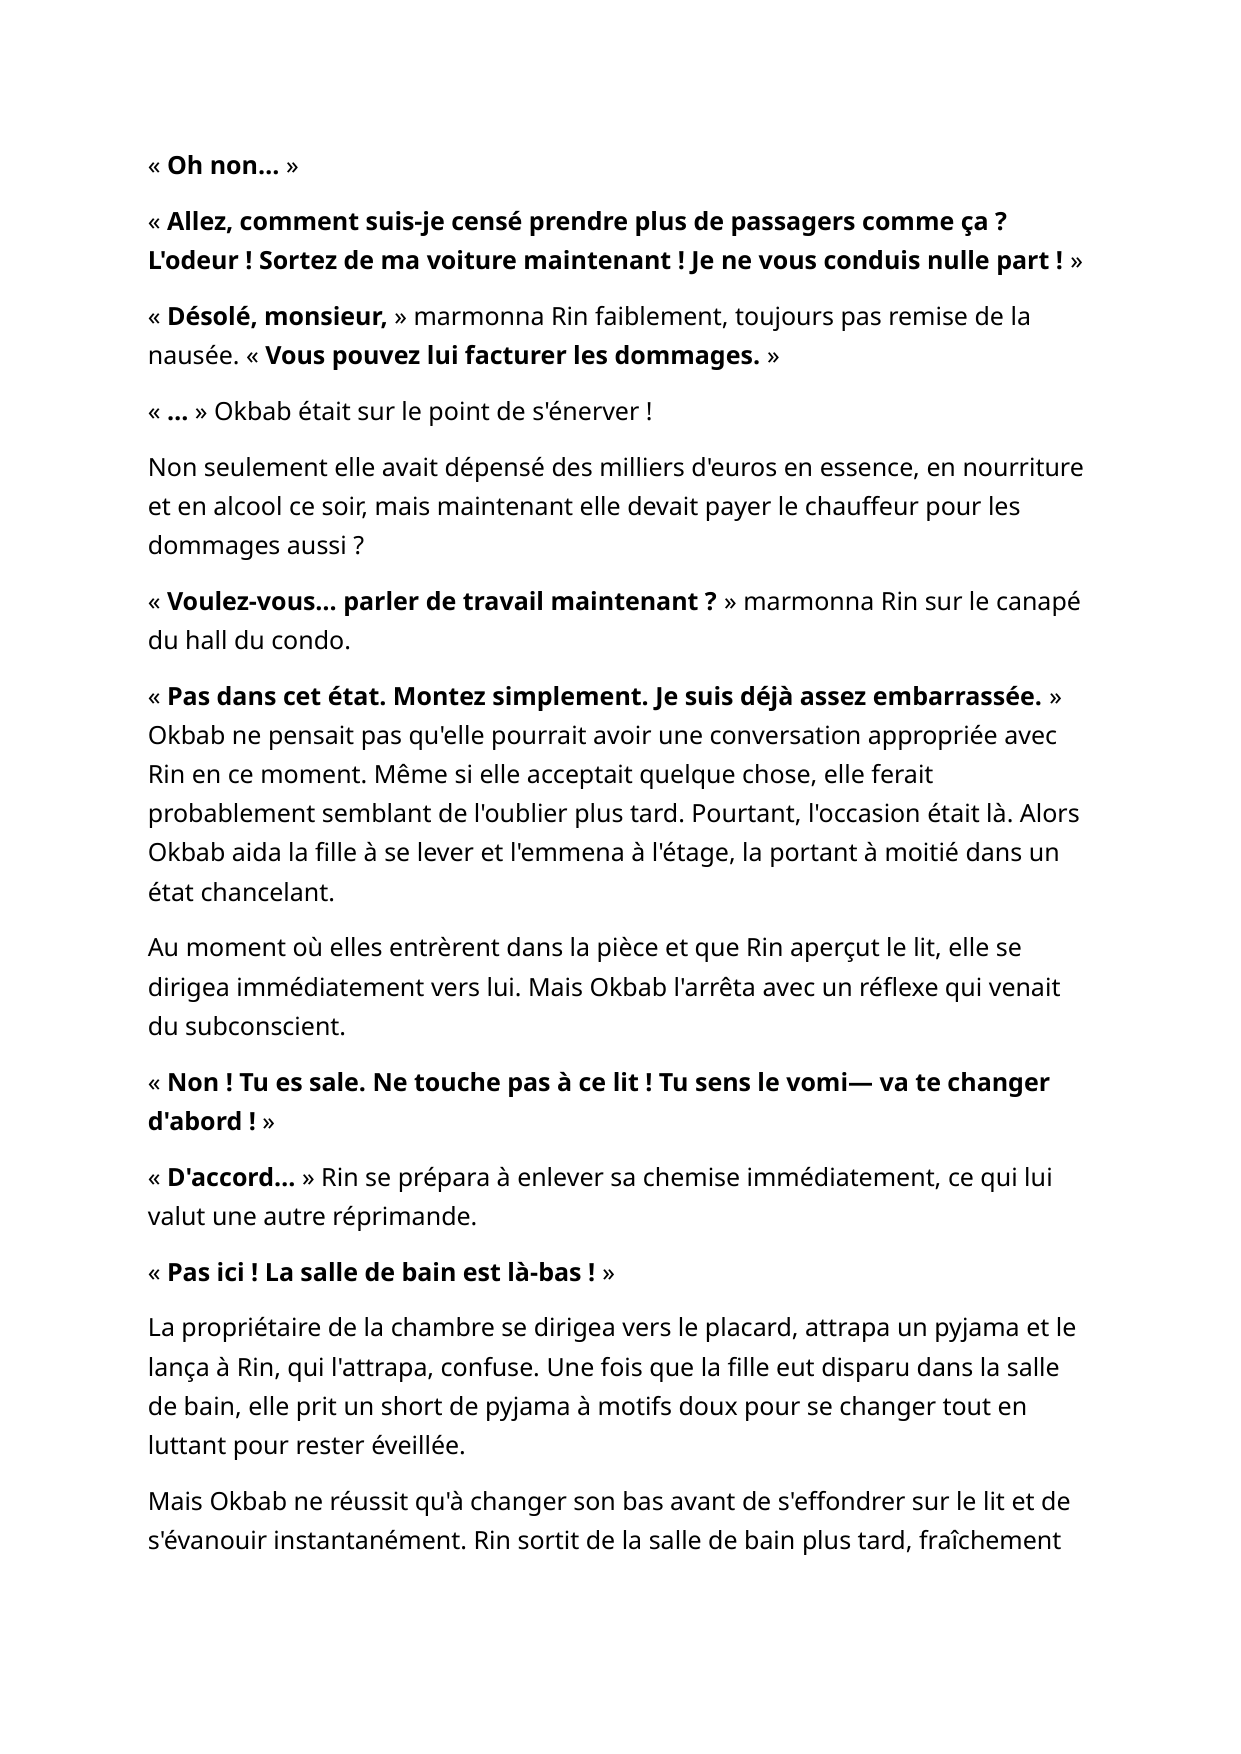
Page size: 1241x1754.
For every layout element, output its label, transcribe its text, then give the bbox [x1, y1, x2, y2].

text La propriétaire de la chambre se dirigea vers le placard, attrapa un pyjama et le lança à Rin, qui l'attrapa, confuse. Une fois que la fille eut disparu dans la salle de bain, elle prit un short de pyjama à motifs doux pour se changer tout en luttant pour rester éveillée. [148, 1310, 1093, 1462]
text Non seulement elle avait dépensé des milliers d'euros en essence, en nourriture et en alcool ce soir, mais maintenant elle devait payer le chauffeur pour les dommages aussi ? [148, 449, 1093, 562]
text « Pas ici ! La salle de bain est là-bas ! » [148, 1254, 1093, 1288]
text « Pas dans cet état. Montez simplement. Je suis déjà assez embarrassée. » Okbab ne pensait pas qu'elle pourrait avoir une conversation appropriée avec Rin en ce moment. Même si elle acceptait quelque chose, elle ferait probablement semblant de l'oublier plus tard. Pourtant, l'occasion était là. Alors Okbab aida la fille à se lever et l'emmena à l'étage, la portant à moitié dans un état chancelant. [148, 678, 1093, 908]
text « Non ! Tu es sale. Ne touche pas à ce lit ! Tu sens le vomi— va te changer d'abord ! » [148, 1064, 1093, 1137]
text « Oh non… » [148, 148, 1093, 182]
text « Voulez-vous… parler de travail maintenant ? » marmonna Rin sur le canapé du hall du condo. [148, 583, 1093, 657]
text « … » Okbab était sur le point de s'énerver ! [148, 393, 1093, 427]
text Au moment où elles entrèrent dans la pièce et que Rin aperçut le lit, elle se dirigea immédiatement vers lui. Mais Okbab l'arrêta avec un réflexe qui venait du subconscient. [148, 930, 1093, 1042]
text « Désolé, monsieur, » marmonna Rin faiblement, toujours pas remise de la nausée. « Vous pouvez lui facturer les dommages. » [148, 298, 1093, 372]
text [148, 1483, 1093, 1557]
text « Allez, comment suis-je censé prendre plus de passagers comme ça ? L'odeur ! Sortez de ma voiture maintenant ! Je ne vous conduis nulle part ! » [148, 203, 1093, 277]
text « D'accord… » Rin se prépara à enlever sa chemise immédiatement, ce qui lui valut une autre réprimande. [148, 1159, 1093, 1232]
